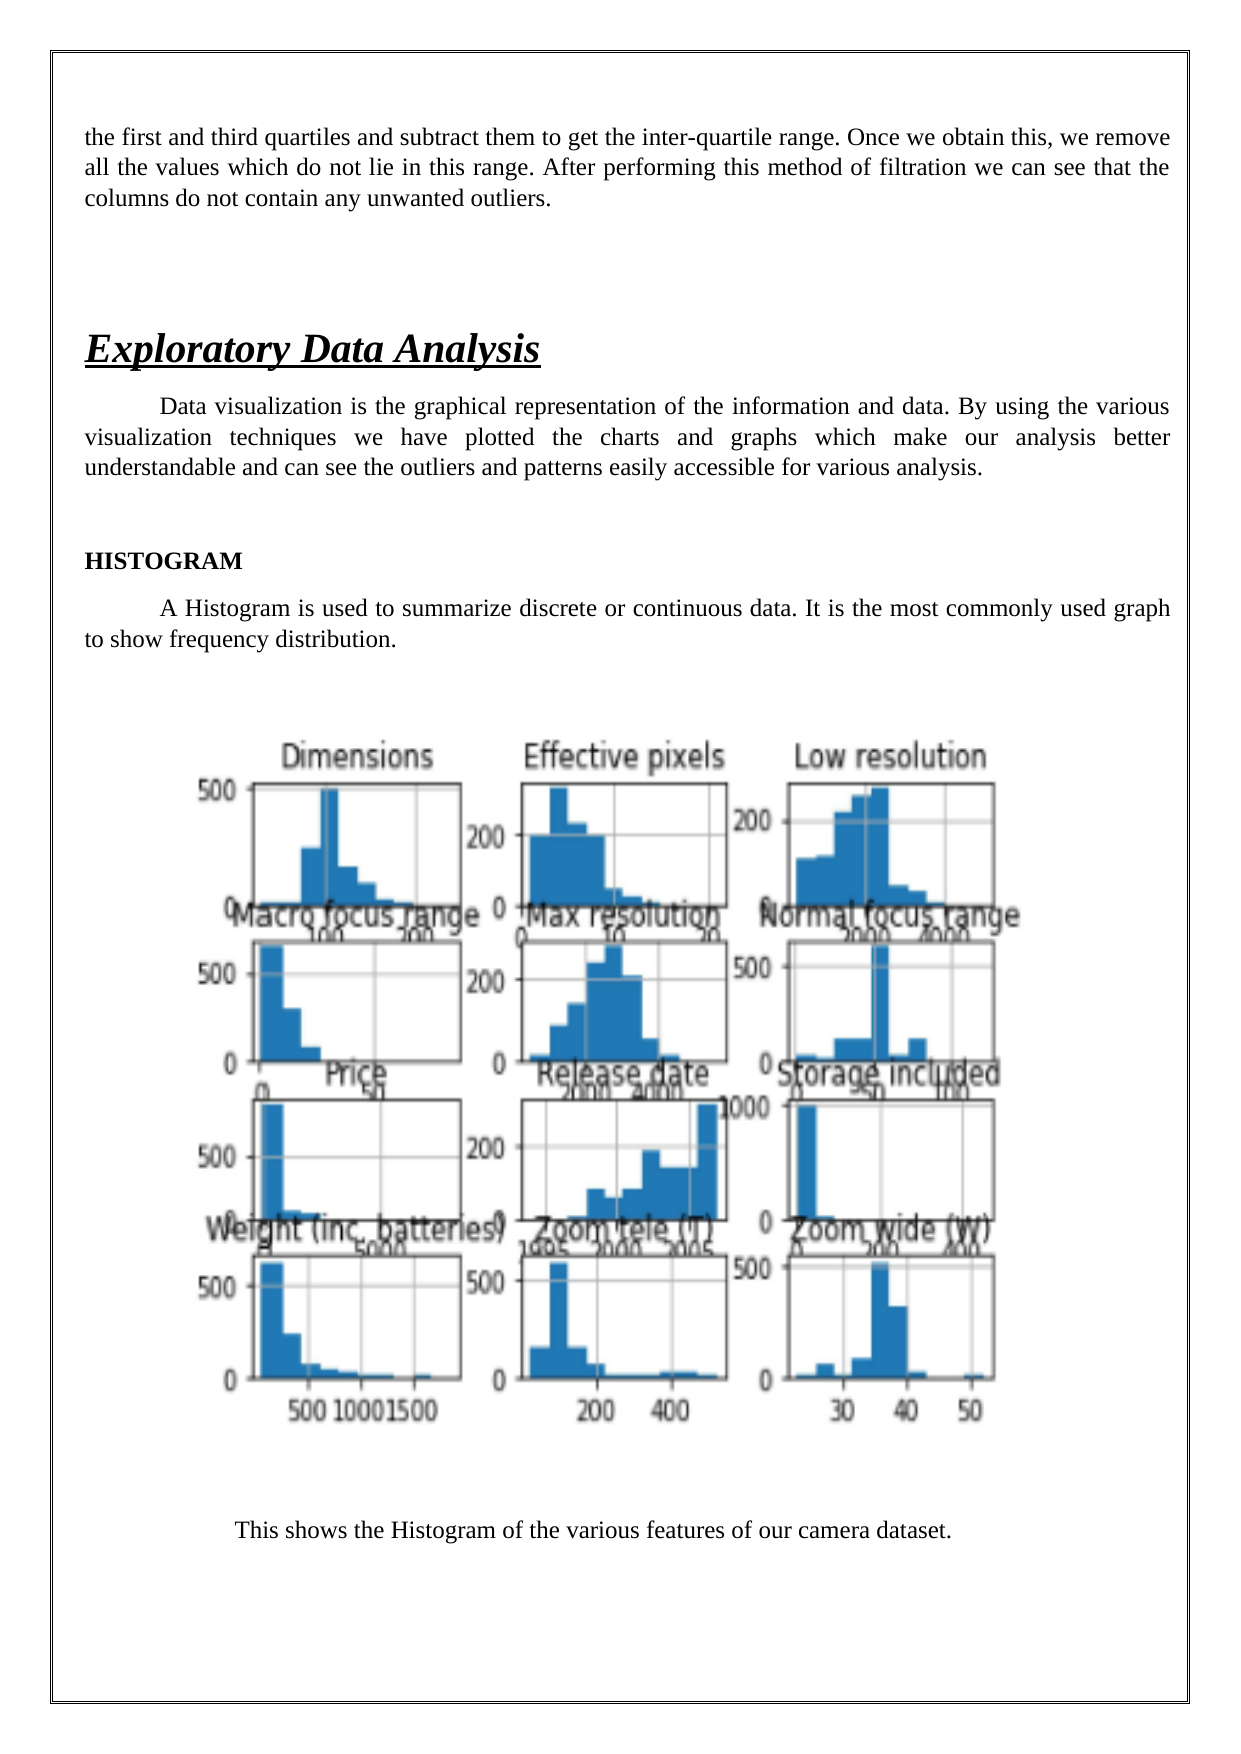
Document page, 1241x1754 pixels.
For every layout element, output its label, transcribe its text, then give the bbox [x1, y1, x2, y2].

text Exploratory Data Analysis [84, 324, 1172, 372]
picture [173, 718, 1083, 1497]
text This shows the Histogram of the various features of our camera dataset. [84, 1515, 1172, 1543]
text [84, 122, 1172, 211]
text A Histogram is used to summarize discrete or continuous data. It is the most commonly used graph to show frequency distribution. [84, 593, 1172, 653]
text HISTOGRAM [84, 546, 1172, 575]
text Data visualization is the graphical representation of the information and data. By using the various visualization techniques we have plotted the charts and graphs which make our analysis better understandable and can see the outliers and patterns easily accessible for various analysis. [84, 391, 1172, 481]
